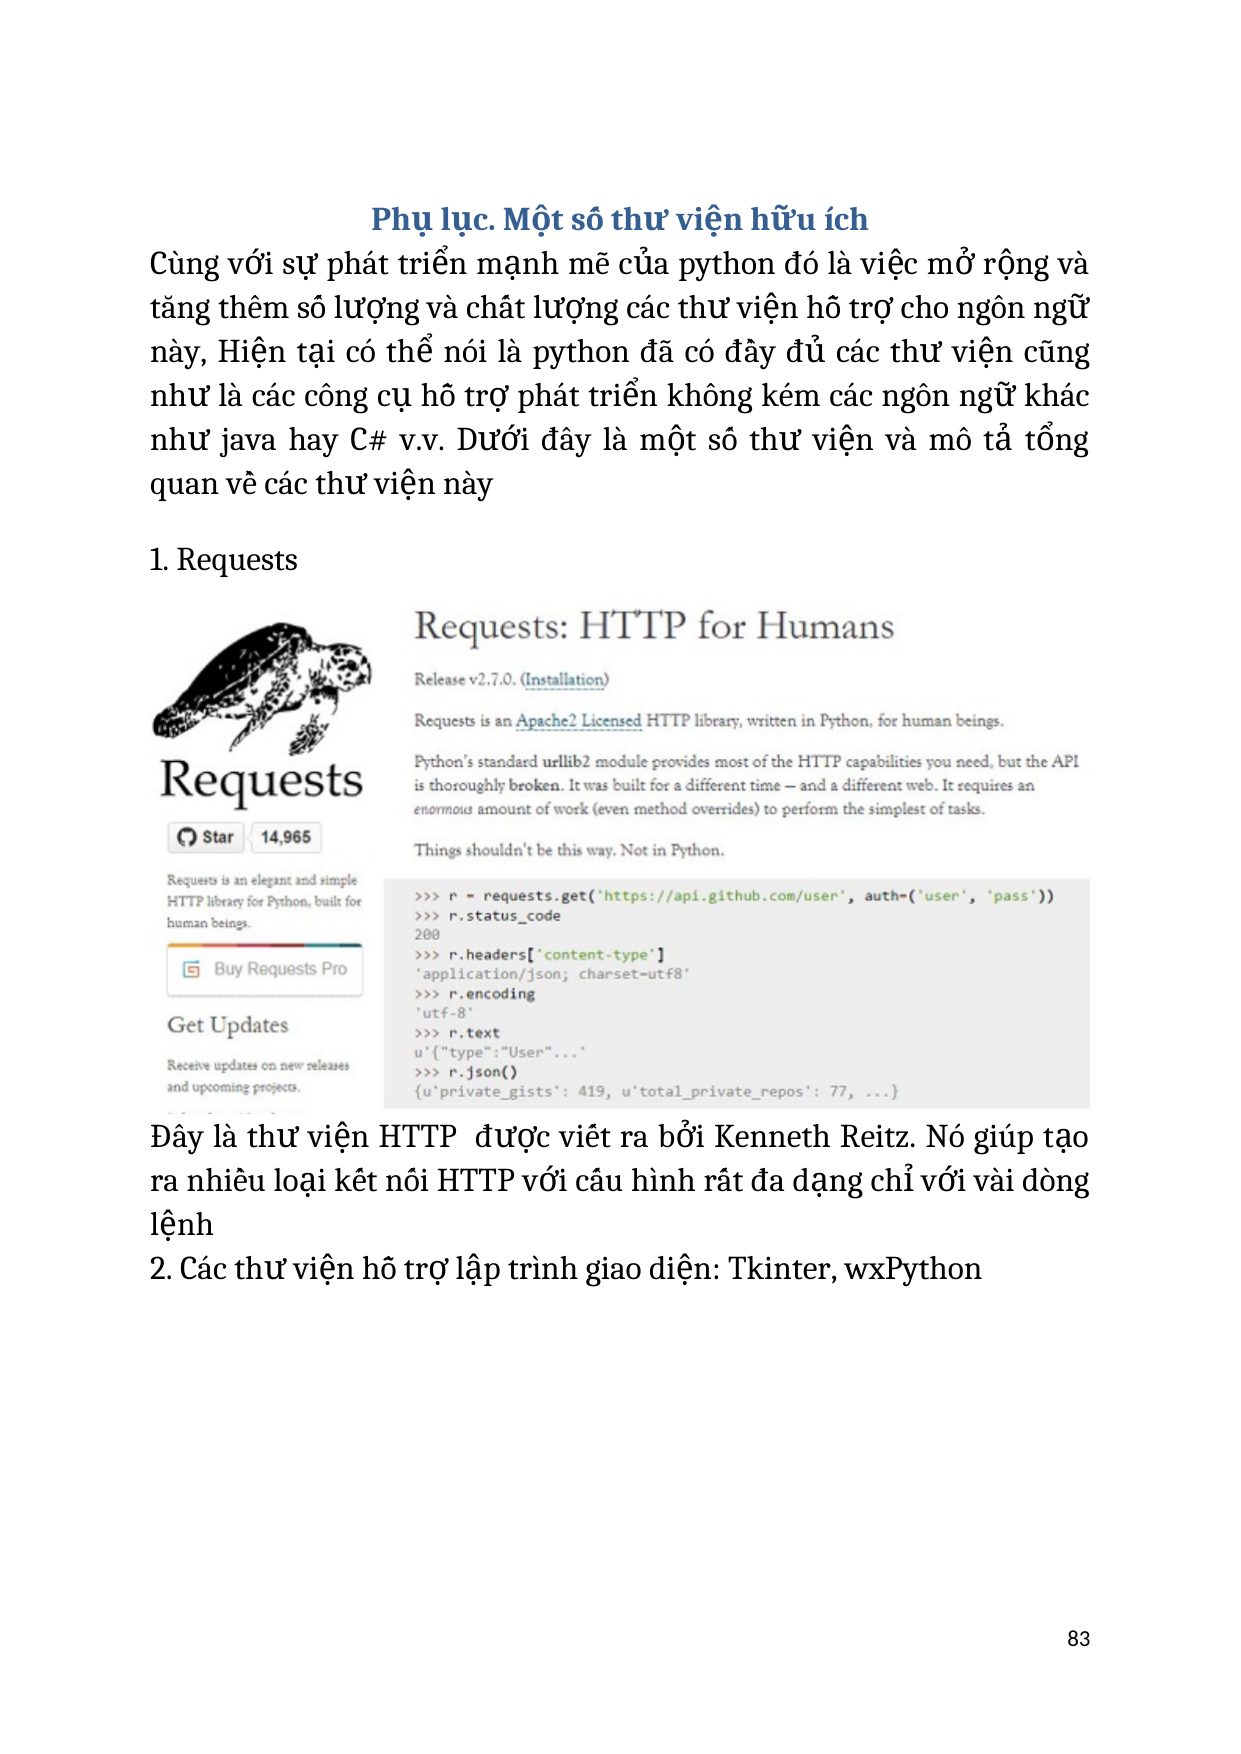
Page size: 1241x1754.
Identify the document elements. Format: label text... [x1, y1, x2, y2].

text 2. Các thư viện hỗ trợ lập trình giao diện: Tkinter, wxPython [150, 1250, 1090, 1288]
text Cùng với sự phát triển mạnh mẽ của python đó là việc mở rộng và tăng thêm số lượng và chất lượng các thư viện hỗ trợ cho ngôn ngữ này, Hiện tại có thể nói là python đã có đầy đủ các thư viện cũng như là các công cụ hỗ trợ phát triển không kém các ngôn ngữ khác như java hay C# v.v. Dưới đây là một số thư viện và mô tả tổng quan về các thư viện này [150, 244, 1090, 503]
text 1. Requests [150, 541, 1090, 579]
subtitle Phụ lục. Một số thư viện hữu ích [150, 200, 1090, 238]
text Đây là thư viện HTTP được viết ra bởi Kenneth Reitz. Nó giúp tạo ra nhiều loại kết nối HTTP với cấu hình rất đa dạng chỉ với vài dòng lệnh [150, 1117, 1090, 1244]
picture [150, 584, 1091, 1114]
